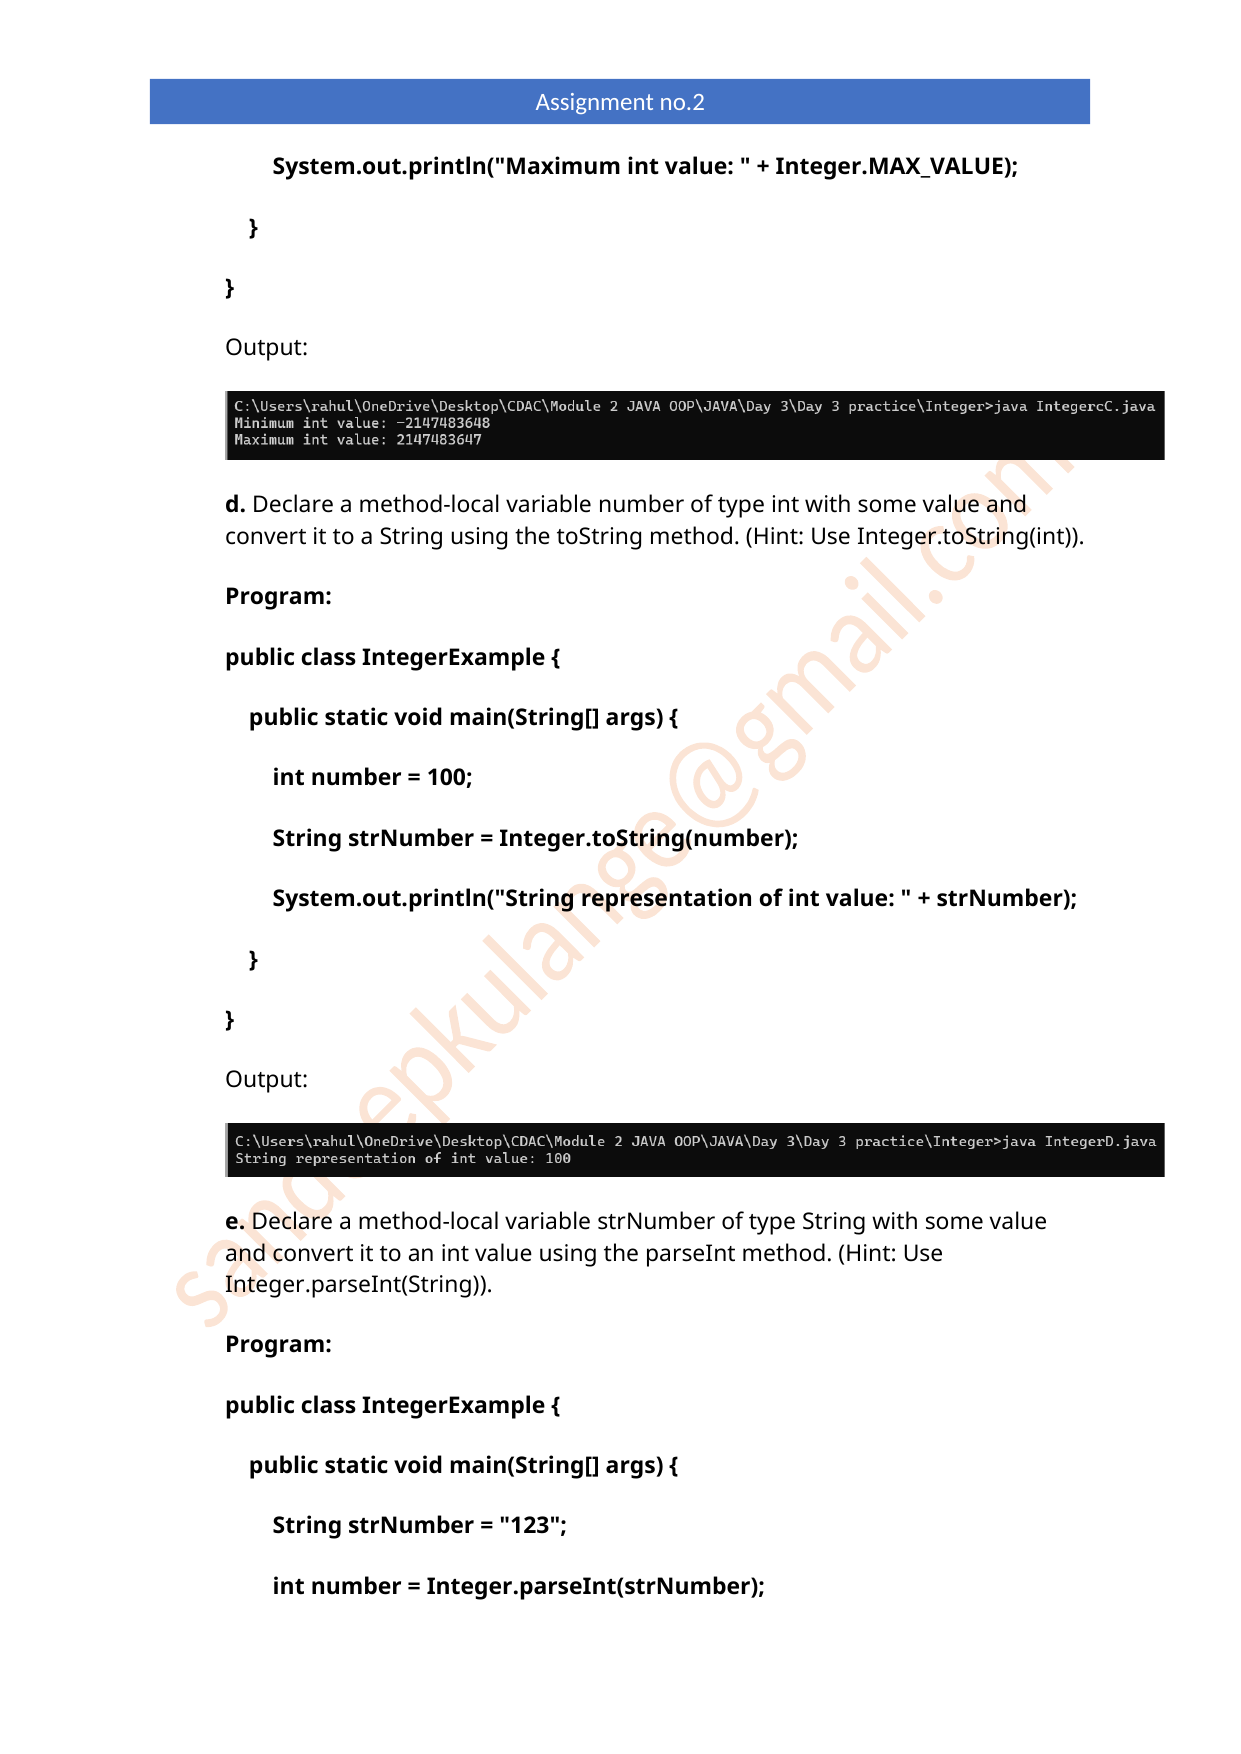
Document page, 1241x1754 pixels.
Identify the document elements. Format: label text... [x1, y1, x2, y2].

text public class IntegerExample { [225, 1389, 1090, 1420]
text System.out.println("Maximum int value: " + Integer.MAX_VALUE); [225, 150, 1090, 181]
text Output: [225, 331, 1090, 362]
picture [225, 391, 1165, 460]
text Program: [225, 1328, 1090, 1359]
text } [225, 210, 1090, 242]
picture [225, 1123, 1165, 1177]
text public class IntegerExample { [225, 640, 1090, 672]
text } [225, 942, 1090, 974]
text int number = Integer.parseInt(strNumber); [225, 1570, 1090, 1601]
text Program: [225, 580, 1090, 611]
text public static void main(String[] args) { [225, 1449, 1090, 1480]
text int number = 100; [225, 761, 1090, 792]
text d. Declare a method-local variable number of type int with some value and convert it to a String using the toString method. (Hint: Use Integer.toString(int)). [225, 488, 1090, 551]
text String strNumber = "123"; [225, 1509, 1090, 1541]
text } [225, 271, 1090, 302]
text Output: [225, 1063, 1090, 1094]
text public static void main(String[] args) { [225, 701, 1090, 732]
text } [225, 1003, 1090, 1034]
text String strNumber = Integer.toString(number); [225, 822, 1090, 853]
text System.out.println("String representation of int value: " + strNumber); [225, 882, 1090, 913]
text e. Declare a method-local variable strNumber of type String with some value and convert it to an int value using the parseInt method. (Hint: Use Integer.parseInt(String)). [225, 1205, 1090, 1299]
